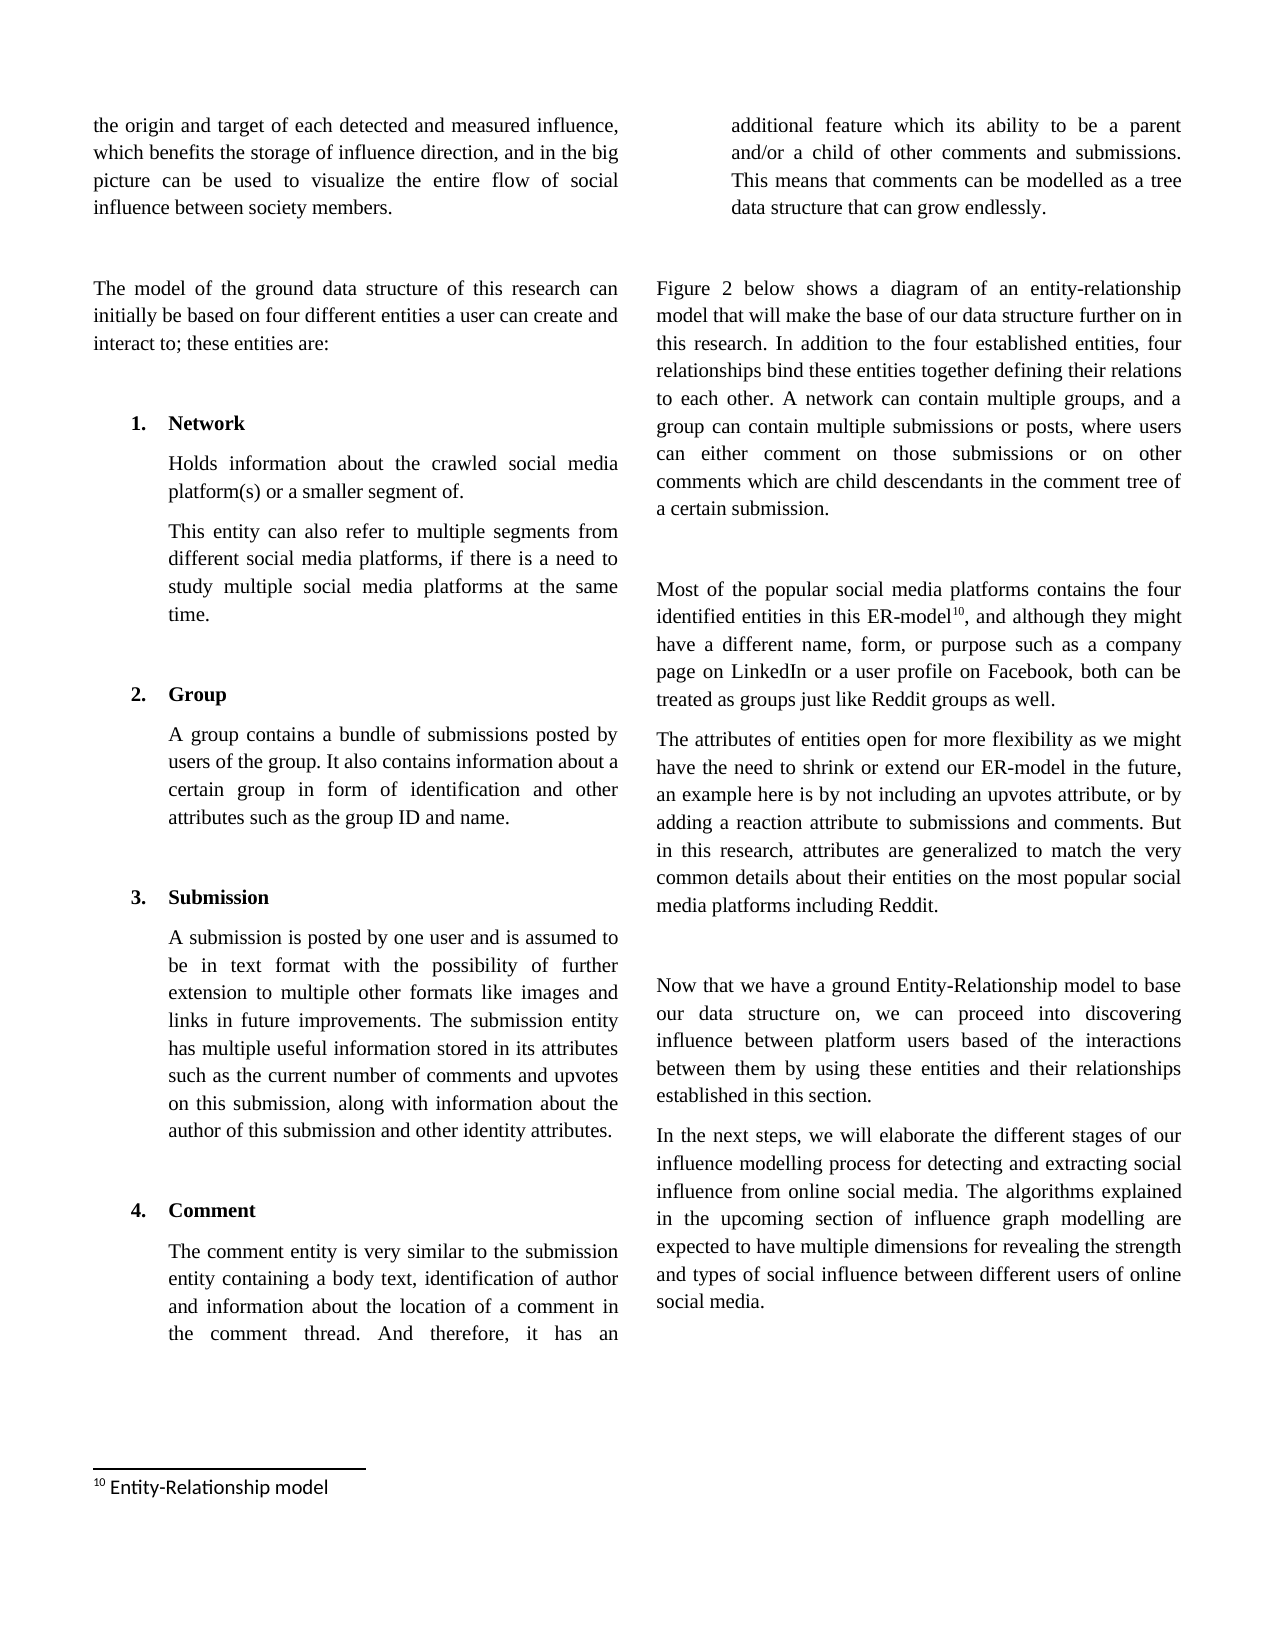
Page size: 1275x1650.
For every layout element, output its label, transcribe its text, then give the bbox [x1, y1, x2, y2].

text This entity can also refer to multiple segments from different social media platforms, if there is a need to study multiple social media platforms at the same time. [168, 519, 619, 626]
text Holds information about the crawled social media platform(s) or a smaller segment of. [168, 451, 619, 503]
text Most of the popular social media platforms contains the four identified entities in this ER-model, and although they might have a different name, form, or purpose such as a company page on LinkedIn or a user profile on Facebook, both can be treated as groups just like Reddit groups as well. [656, 577, 1182, 711]
list Comment [131, 1198, 619, 1222]
text In the next steps, we will elaborate the different stages of our influence modelling process for detecting and extracting social influence from online social media. The algorithms explained in the upcoming section of influence graph modelling are expected to have multiple dimensions for revealing the strength and types of social influence between different users of online social media. [656, 1123, 1182, 1313]
list Network [131, 411, 619, 435]
text The attributes of entities open for more flexibility as we might have the need to shrink or extend our ER-model in the future, an example here is by not including an upvotes attribute, or by adding a reaction attribute to submissions and comments. But in this research, attributes are generalized to match the very common details about their entities on the most popular social media platforms including Reddit. [656, 727, 1182, 917]
text Now that we have a ground Entity-Relationship model to base our data structure on, we can proceed into discovering influence between platform users based of the interactions between them by using these entities and their relationships established in this section. [656, 973, 1182, 1107]
list Submission [131, 885, 619, 909]
text A submission is posted by one user and is assumed to be in text format with the possibility of further extension to multiple other formats like images and links in future improvements. The submission entity has multiple useful information stored in its attributes such as the current number of comments and upvotes on this submission, along with information about the author of this submission and other identity attributes. [168, 925, 619, 1142]
text The model of the ground data structure of this research can initially be based on four different entities a user can create and interact to; these entities are: [93, 276, 619, 355]
text The comment entity is very similar to the submission entity containing a body text, identification of author and information about the location of a comment in the comment thread. And therefore, it has an additional feature which its ability to be a parent and/or a child of other comments and submissions. This means that comments can be modelled as a tree data structure that can grow endlessly. [168, 1238, 619, 1345]
text Figure 2 below shows a diagram of an entity-relationship model that will make the base of our data structure further on in this research. In addition to the four established entities, four relationships bind these entities together defining their relations to each other. A network can contain multiple groups, and a group can contain multiple submissions or posts, where users can either comment on those submissions or on other comments which are child descendants in the comment tree of a certain submission. [656, 276, 1182, 520]
list Group [131, 682, 619, 706]
text The comment entity is very similar to the submission entity containing a body text, identification of author and information about the location of a comment in the comment thread. And therefore, it has an additional feature which its ability to be a parent and/or a child of other comments and submissions. This means that comments can be modelled as a tree data structure that can grow endlessly. [731, 112, 1182, 219]
text A group contains a bundle of submissions posted by users of the group. It also contains information about a certain group in form of identification and other attributes such as the group ID and name. [168, 722, 619, 829]
